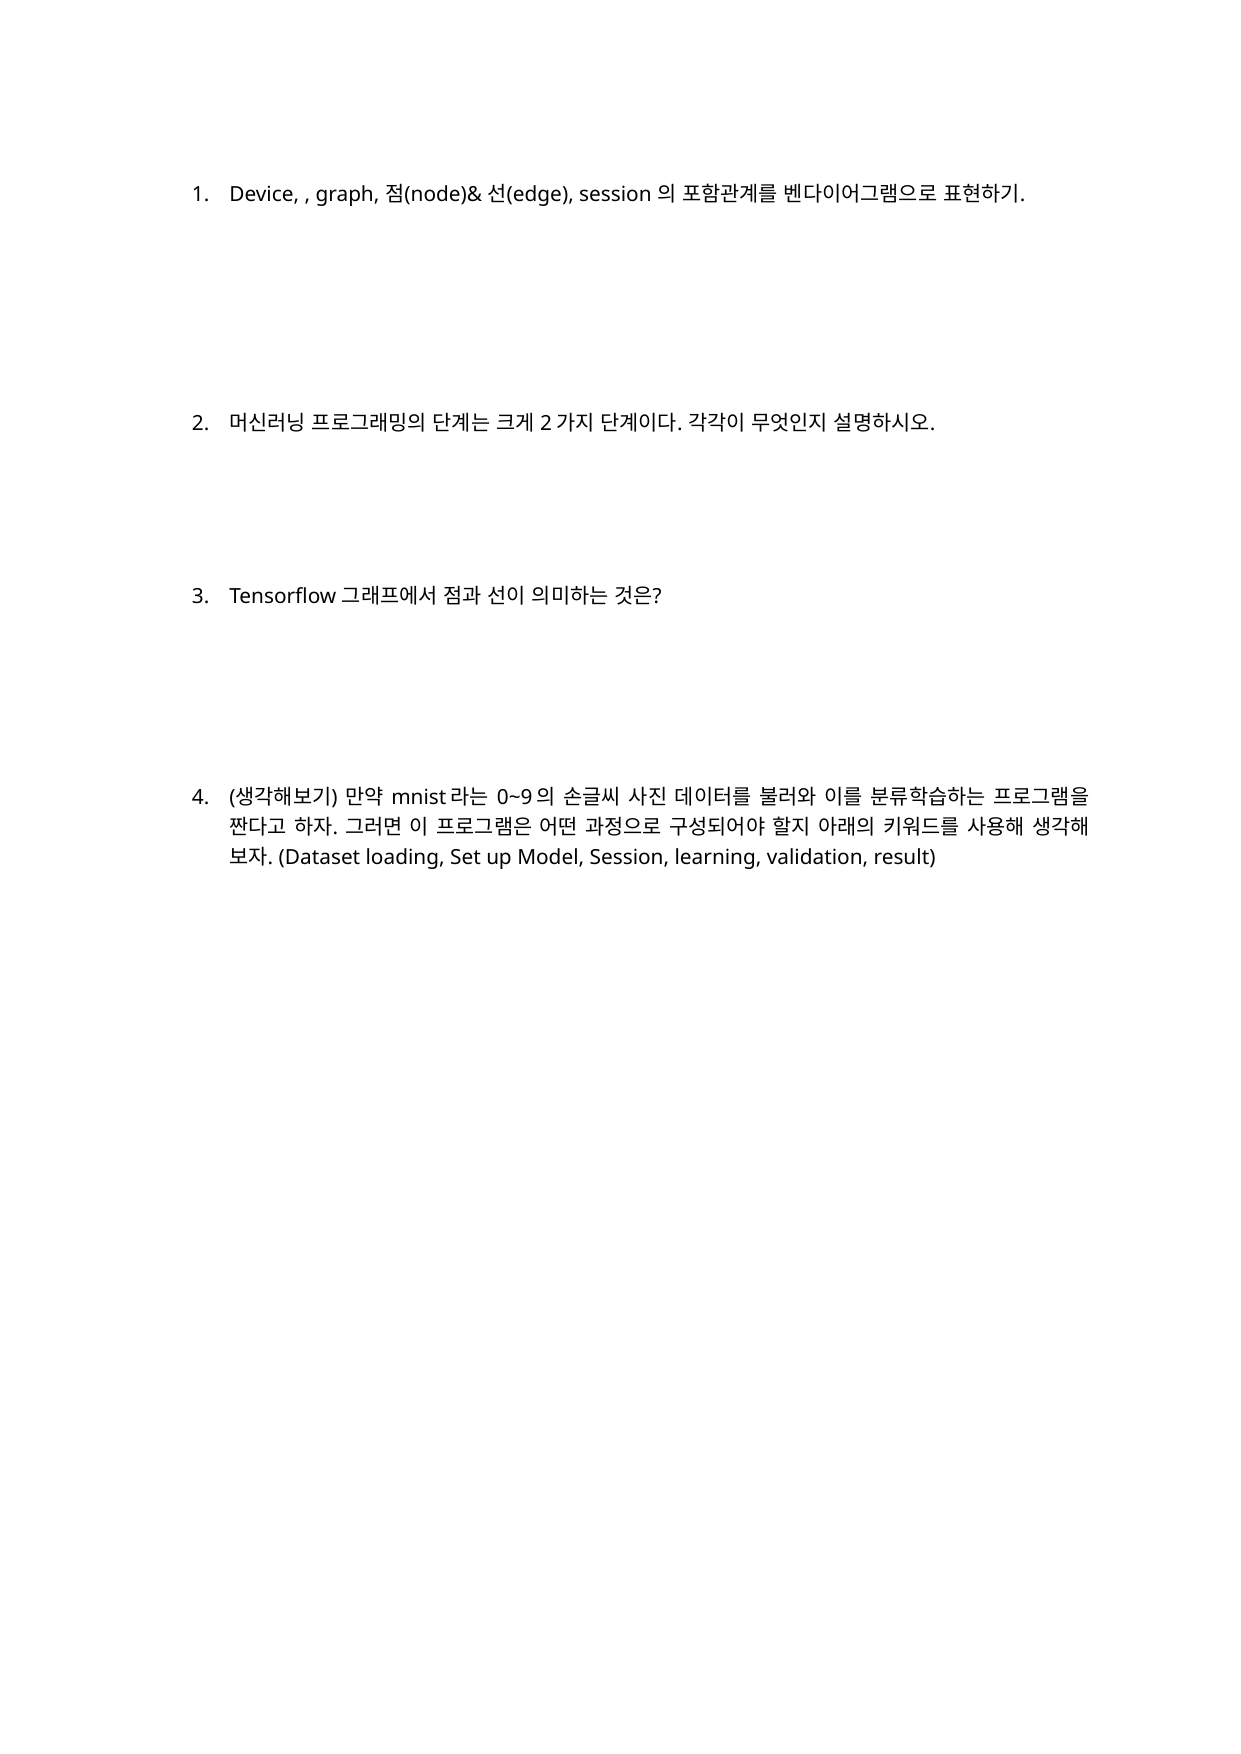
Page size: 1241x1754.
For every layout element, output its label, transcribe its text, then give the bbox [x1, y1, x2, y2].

list (생각해보기) 만약 mnist라는 0~9의 손글씨 사진 데이터를 불러와 이를 분류학습하는 프로그램을 짠다고 하자. 그러면 이 프로그램은 어떤 과정으로 구성되어야 할지 아래의 키워드를 사용해 생각해 보자. (Dataset loading, Set up Model, Session, learning, validation, result) [192, 780, 1090, 871]
list 머신러닝 프로그래밍의 단계는 크게 2가지 단계이다. 각각이 무엇인지 설명하시오. [192, 407, 1090, 437]
list Tensorflow 그래프에서 점과 선이 의미하는 것은? [192, 579, 1090, 609]
list Device, , graph, 점(node)& 선(edge), session 의 포함관계를 벤다이어그램으로 표현하기. [192, 177, 1090, 207]
